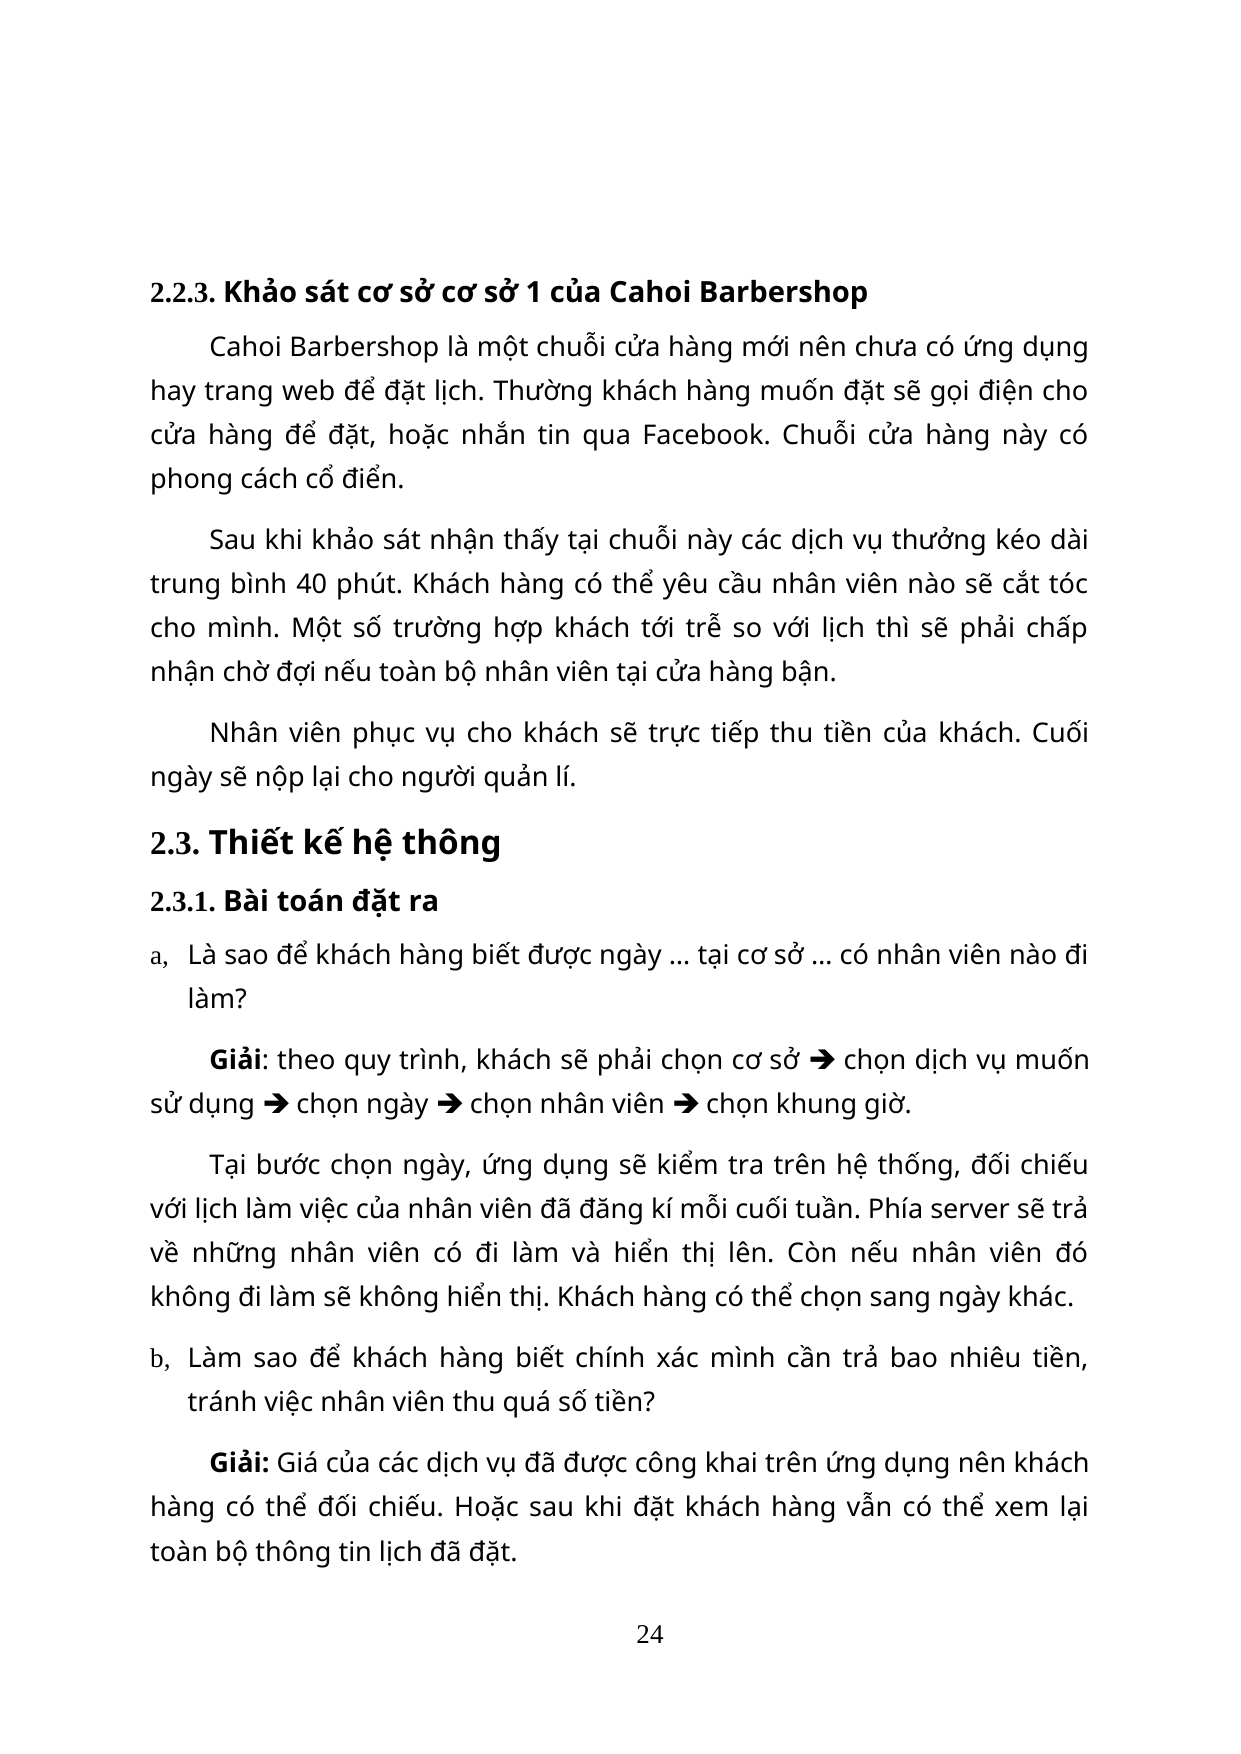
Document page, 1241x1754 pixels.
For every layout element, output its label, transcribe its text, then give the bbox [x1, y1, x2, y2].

text Tại bước chọn ngày, ứng dụng sẽ kiểm tra trên hệ thống, đối chiếu với lịch làm việc của nhân viên đã đăng kí mỗi cuối tuần. Phía server sẽ trả về những nhân viên có đi làm và hiển thị lên. Còn nếu nhân viên đó không đi làm sẽ không hiển thị. Khách hàng có thể chọn sang ngày khác. [150, 1145, 1090, 1315]
text Nhân viên phục vụ cho khách sẽ trực tiếp thu tiền của khách. Cuối ngày sẽ nộp lại cho người quản lí. [150, 714, 1090, 795]
subtitle Thiết kế hệ thông [150, 819, 1090, 864]
subtitle Khảo sát cơ sở cơ sở 1 của Cahoi Barbershop [150, 272, 1090, 311]
list Là sao để khách hàng biết được ngày … tại cơ sở … có nhân viên nào đi làm? [150, 935, 1090, 1016]
text Sau khi khảo sát nhận thấy tại chuỗi này các dịch vụ thưởng kéo dài trung bình 40 phút. Khách hàng có thể yêu cầu nhân viên nào sẽ cắt tóc cho mình. Một số trường hợp khách tới trễ so với lịch thì sẽ phải chấp nhận chờ đợi nếu toàn bộ nhân viên tại cửa hàng bận. [150, 520, 1090, 690]
list Làm sao để khách hàng biết chính xác mình cần trả bao nhiêu tiền, tránh việc nhân viên thu quá số tiền? [150, 1339, 1090, 1420]
subtitle Bài toán đặt ra [150, 880, 1090, 920]
text Giải: Giá của các dịch vụ đã được công khai trên ứng dụng nên khách hàng có thể đối chiếu. Hoặc sau khi đặt khách hàng vẫn có thể xem lại toàn bộ thông tin lịch đã đặt. [150, 1444, 1090, 1569]
text Cahoi Barbershop là một chuỗi cửa hàng mới nên chưa có ứng dụng hay trang web để đặt lịch. Thường khách hàng muốn đặt sẽ gọi điện cho cửa hàng để đặt, hoặc nhắn tin qua Facebook. Chuỗi cửa hàng này có phong cách cổ điển. [150, 327, 1090, 496]
text Giải: theo quy trình, khách sẽ phải chọn cơ sở chọn dịch vụ muốn sử dụng chọn ngày chọn nhân viên chọn khung giờ. [150, 1040, 1090, 1121]
